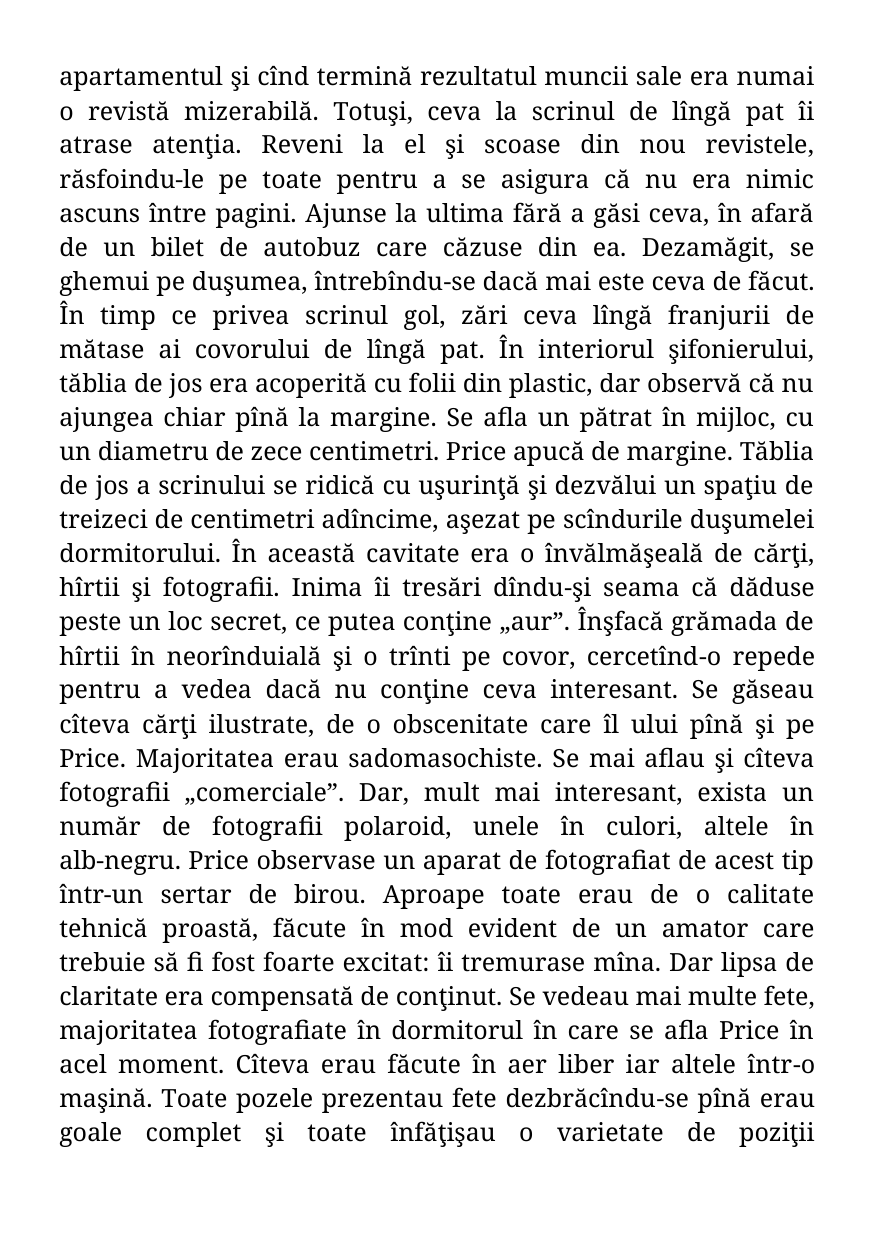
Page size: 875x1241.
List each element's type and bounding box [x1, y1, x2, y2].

text [59, 59, 815, 1149]
